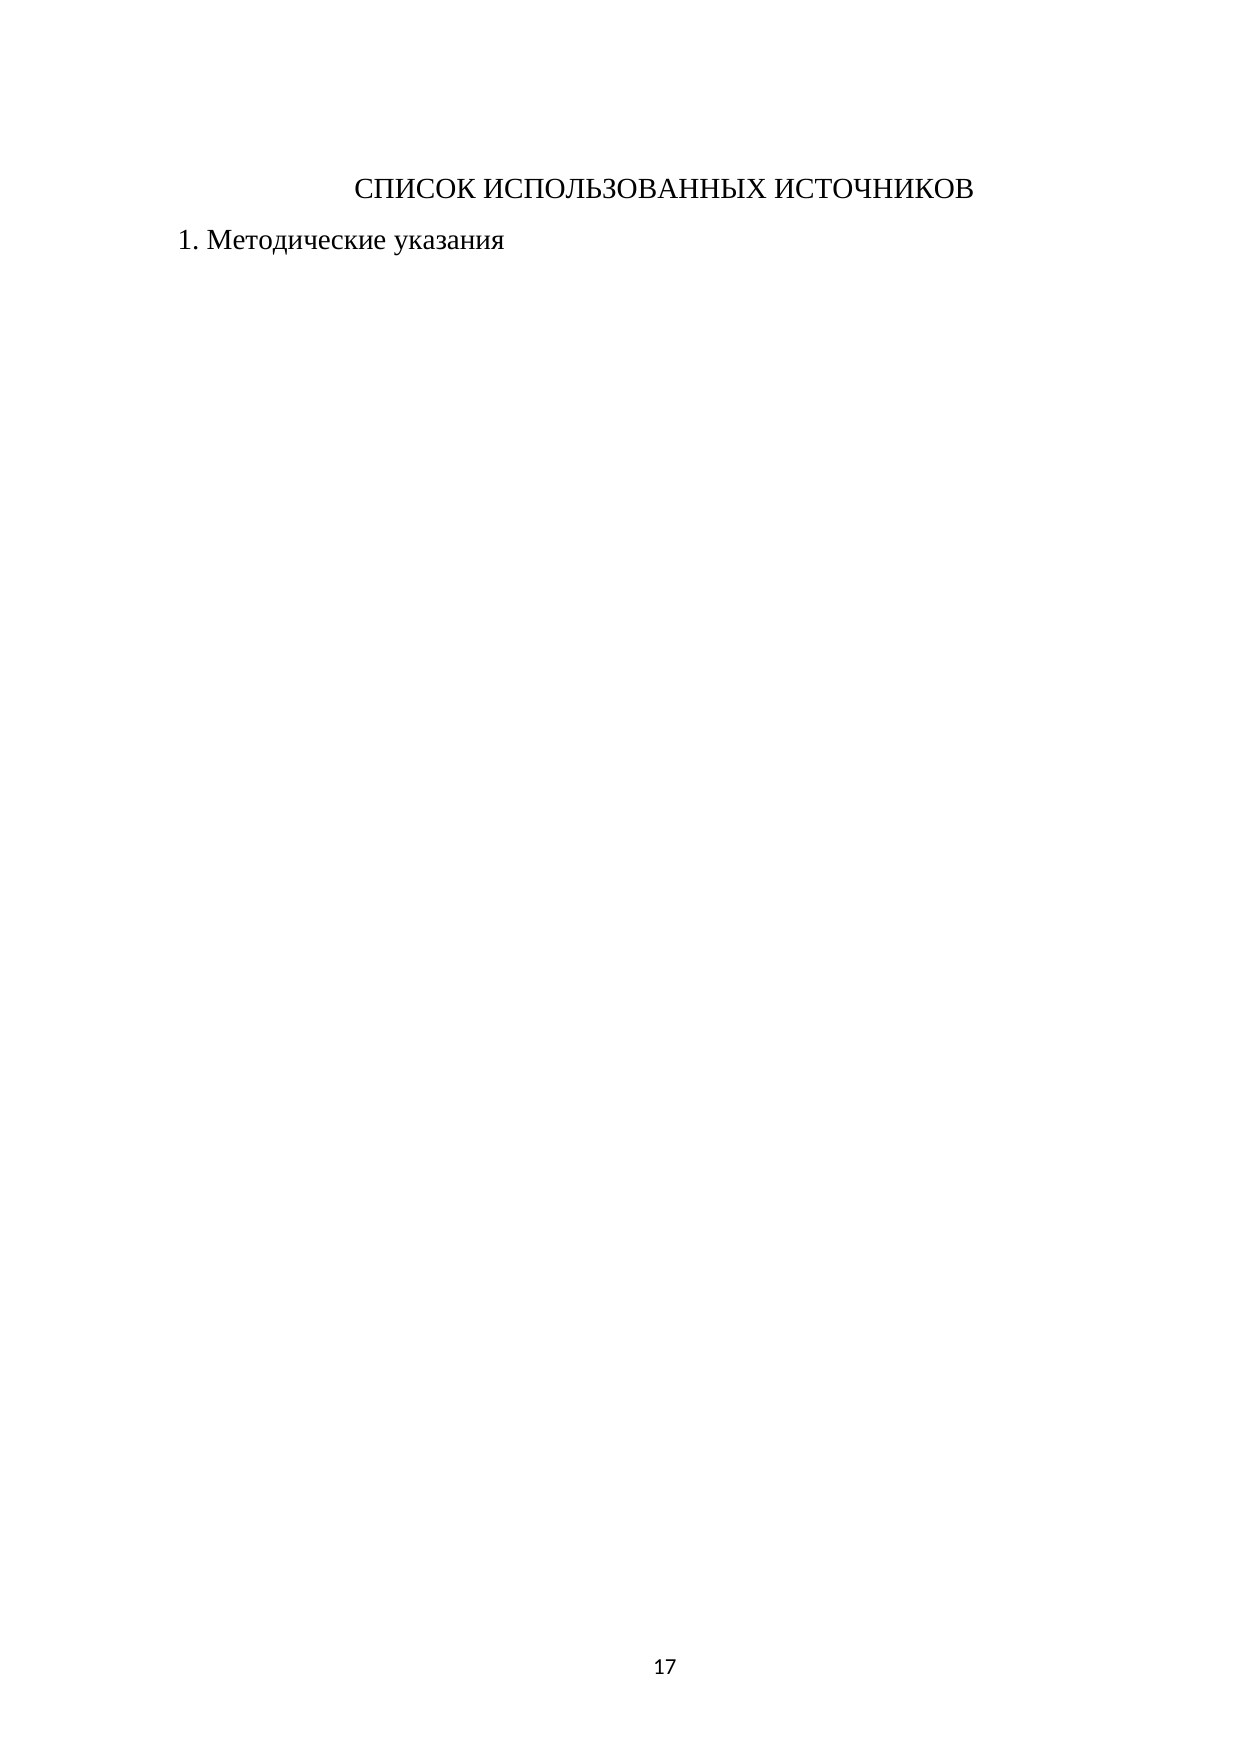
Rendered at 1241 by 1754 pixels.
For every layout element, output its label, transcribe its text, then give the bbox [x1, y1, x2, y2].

text 1. Методические указания [177, 222, 1152, 255]
subtitle СПИСОК ИСПОЛЬЗОВАННЫХ ИСТОЧНИКОВ [177, 172, 1152, 205]
